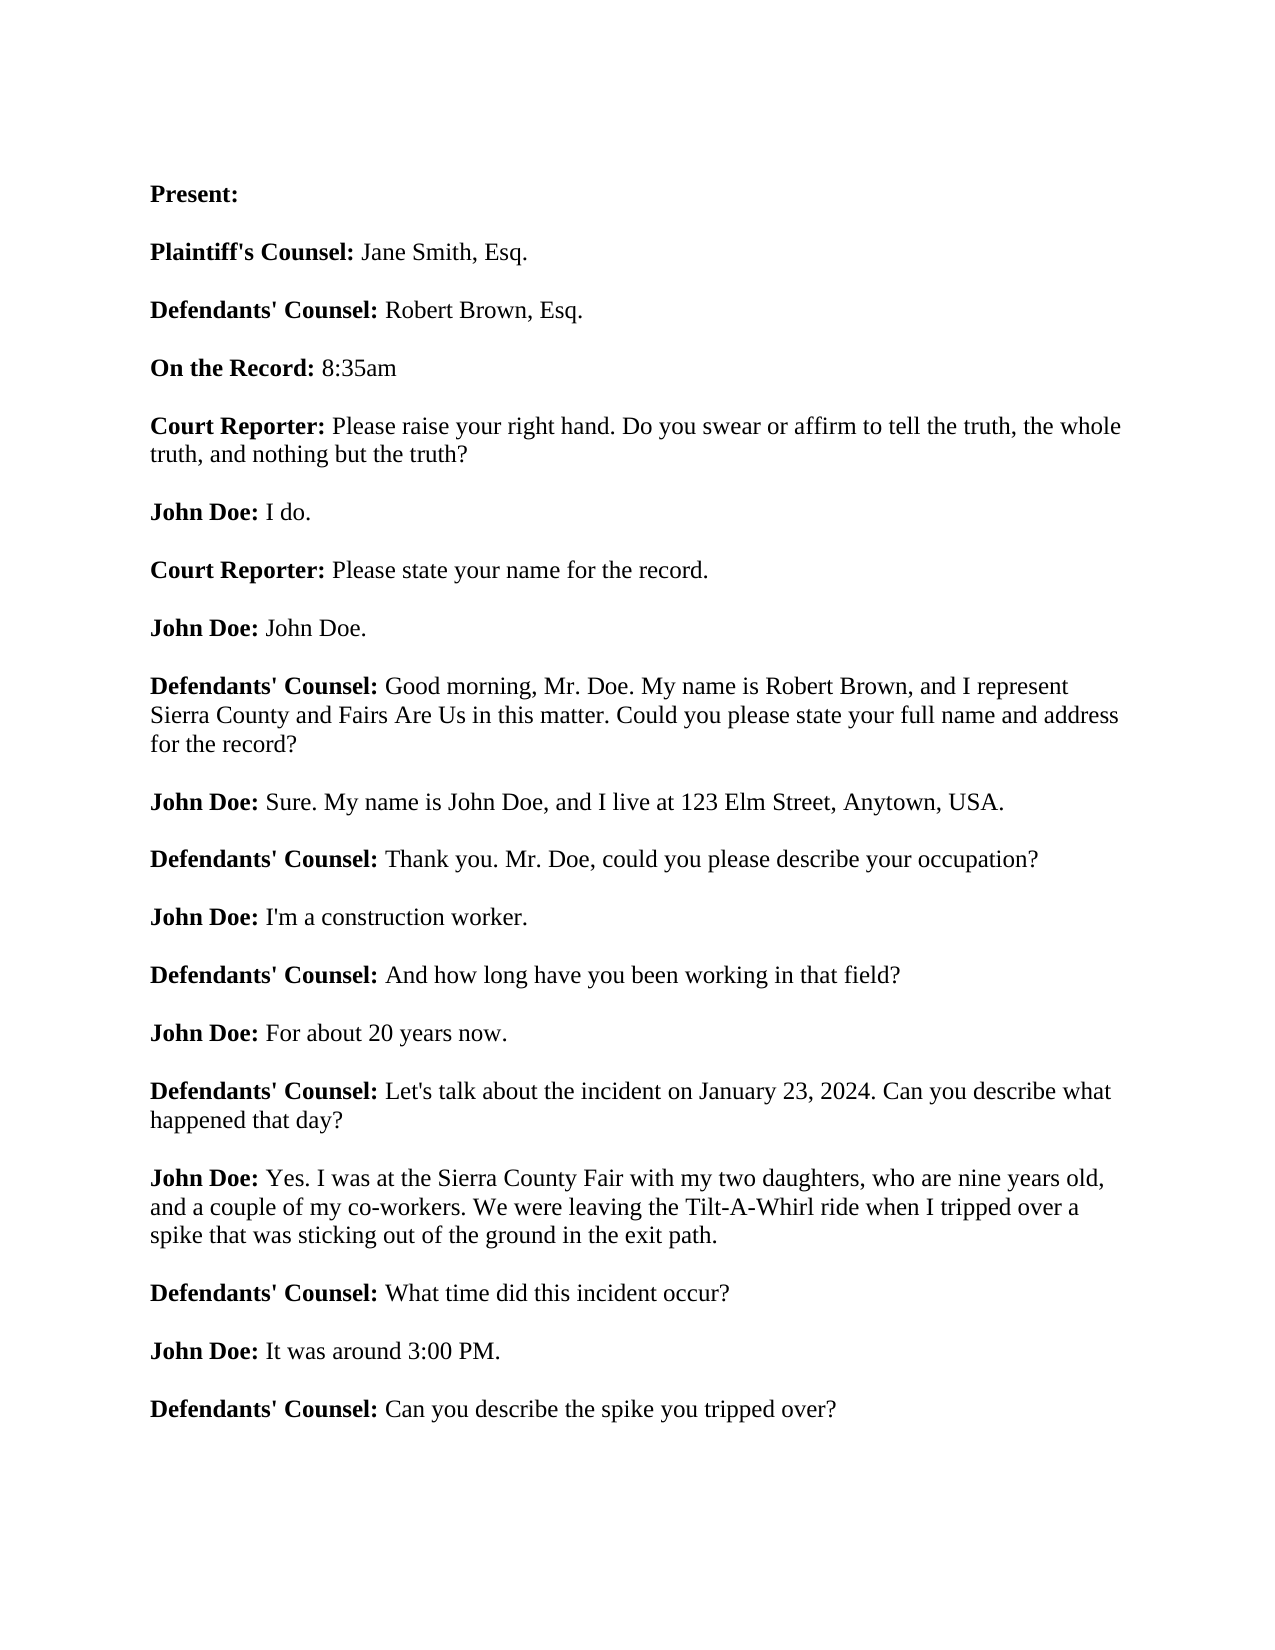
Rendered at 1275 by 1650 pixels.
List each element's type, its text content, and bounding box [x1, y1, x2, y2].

text John Doe: I do. [150, 497, 1125, 526]
text John Doe: Yes. I was at the Sierra County Fair with my two daughters, who are nine years old, and a couple of my co-workers. We were leaving the Tilt-A-Whirl ride when I tripped over a spike that was sticking out of the ground in the exit path. [150, 1163, 1125, 1249]
text Present: [150, 179, 1125, 208]
text Defendants' Counsel: Good morning, Mr. Doe. My name is Robert Brown, and I represent Sierra County and Fairs Are Us in this matter. Could you please state your full name and address for the record? [150, 671, 1125, 757]
text John Doe: John Doe. [150, 613, 1125, 642]
text Court Reporter: Please state your name for the record. [150, 555, 1125, 584]
text Defendants' Counsel: Let's talk about the incident on January 23, 2024. Can you describe what happened that day? [150, 1076, 1125, 1134]
text Defendants' Counsel: Can you describe the spike you tripped over? [150, 1394, 1125, 1423]
text Defendants' Counsel: Thank you. Mr. Doe, could you please describe your occupation? [150, 844, 1125, 873]
text Plaintiff's Counsel: Jane Smith, Esq. [150, 237, 1125, 266]
text Defendants' Counsel: What time did this incident occur? [150, 1278, 1125, 1307]
text John Doe: I'm a construction worker. [150, 902, 1125, 931]
text John Doe: For about 20 years now. [150, 1018, 1125, 1047]
text John Doe: Sure. My name is John Doe, and I live at 123 Elm Street, Anytown, USA. [150, 787, 1125, 815]
text John Doe: It was around 3:00 PM. [150, 1336, 1125, 1365]
text Defendants' Counsel: And how long have you been working in that field? [150, 960, 1125, 989]
text Court Reporter: Please raise your right hand. Do you swear or affirm to tell the truth, the whole truth, and nothing but the truth? [150, 411, 1125, 468]
text Defendants' Counsel: Robert Brown, Esq. [150, 295, 1125, 324]
text On the Record: 8:35am [150, 353, 1125, 382]
